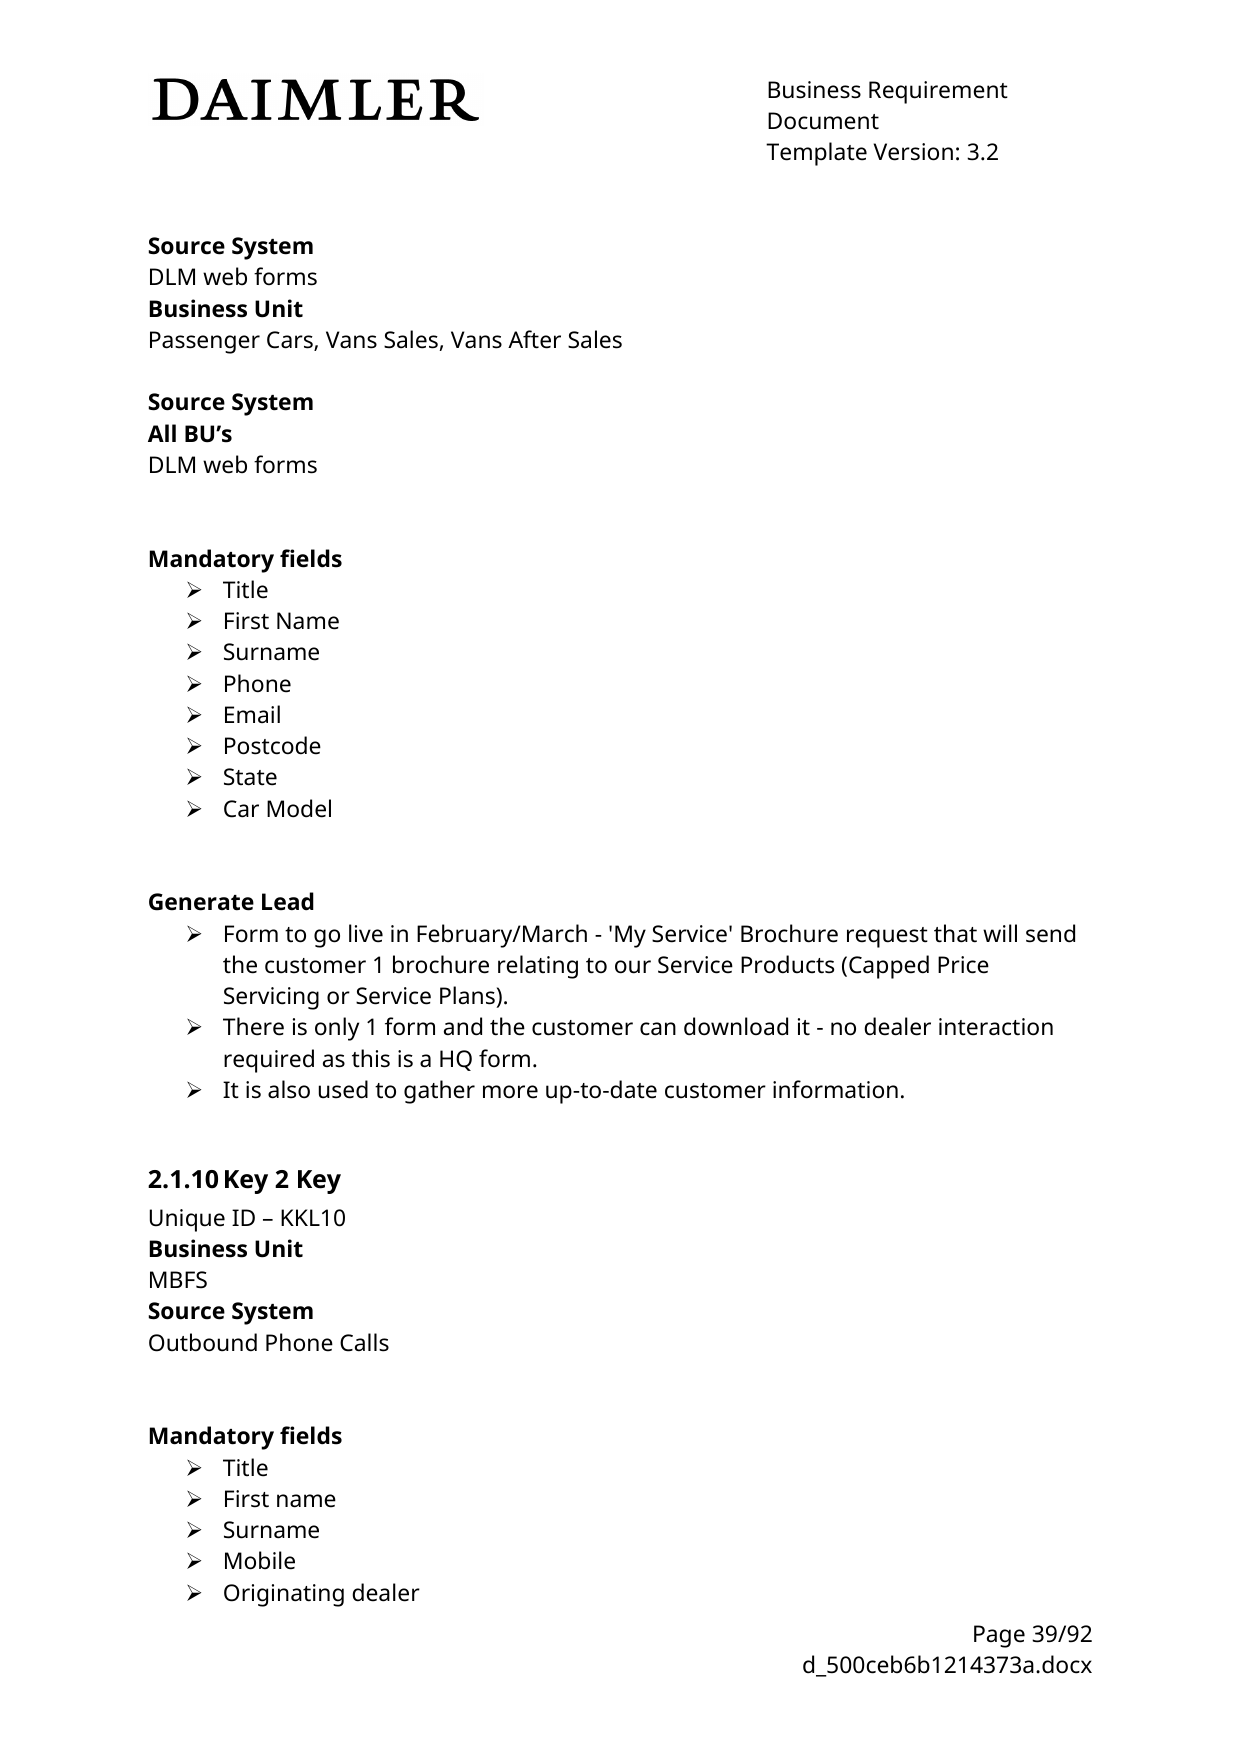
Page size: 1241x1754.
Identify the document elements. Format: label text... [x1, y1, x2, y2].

list Surname [185, 636, 1093, 667]
list Surname [185, 1514, 1093, 1545]
text Generate Lead [148, 886, 1093, 917]
list Mobile [185, 1545, 1093, 1577]
list Email [185, 699, 1093, 730]
text Passenger Cars, Vans Sales, Vans After Sales [148, 324, 1093, 355]
text Source System [148, 230, 1093, 261]
subtitle Key 2 Key [148, 1161, 1093, 1195]
list First Name [185, 605, 1093, 636]
list Car Model [185, 792, 1093, 824]
text Source System [148, 1295, 1093, 1327]
text Source System [148, 386, 1093, 417]
list Form to go live in February/March - 'My Service' Brochure request that will send the customer 1 brochure relating to our Service Products (Capped Price Servicing or Service Plans). [185, 917, 1093, 1011]
text Mandatory fields [148, 1420, 1093, 1452]
text Outbound Phone Calls [148, 1327, 1093, 1358]
list It is also used to gather more up-to-date customer information. [185, 1074, 1093, 1105]
picture [147, 73, 484, 126]
text Business Unit [148, 1233, 1093, 1264]
text DLM web forms [148, 261, 1093, 292]
list Title [185, 1452, 1093, 1483]
list Title [185, 574, 1093, 605]
list Phone [185, 667, 1093, 699]
list Postcode [185, 730, 1093, 761]
list Originating dealer [185, 1577, 1093, 1608]
text MBFS [148, 1264, 1093, 1295]
text All BU’s [148, 417, 1093, 449]
text Unique ID – KKL10 [148, 1202, 1093, 1233]
text Business Unit [148, 292, 1093, 324]
text DLM web forms [148, 449, 1093, 480]
list State [185, 761, 1093, 792]
text Mandatory fields [148, 542, 1093, 574]
list There is only 1 form and the customer can download it - no dealer interaction required as this is a HQ form. [185, 1011, 1093, 1074]
list First name [185, 1483, 1093, 1514]
